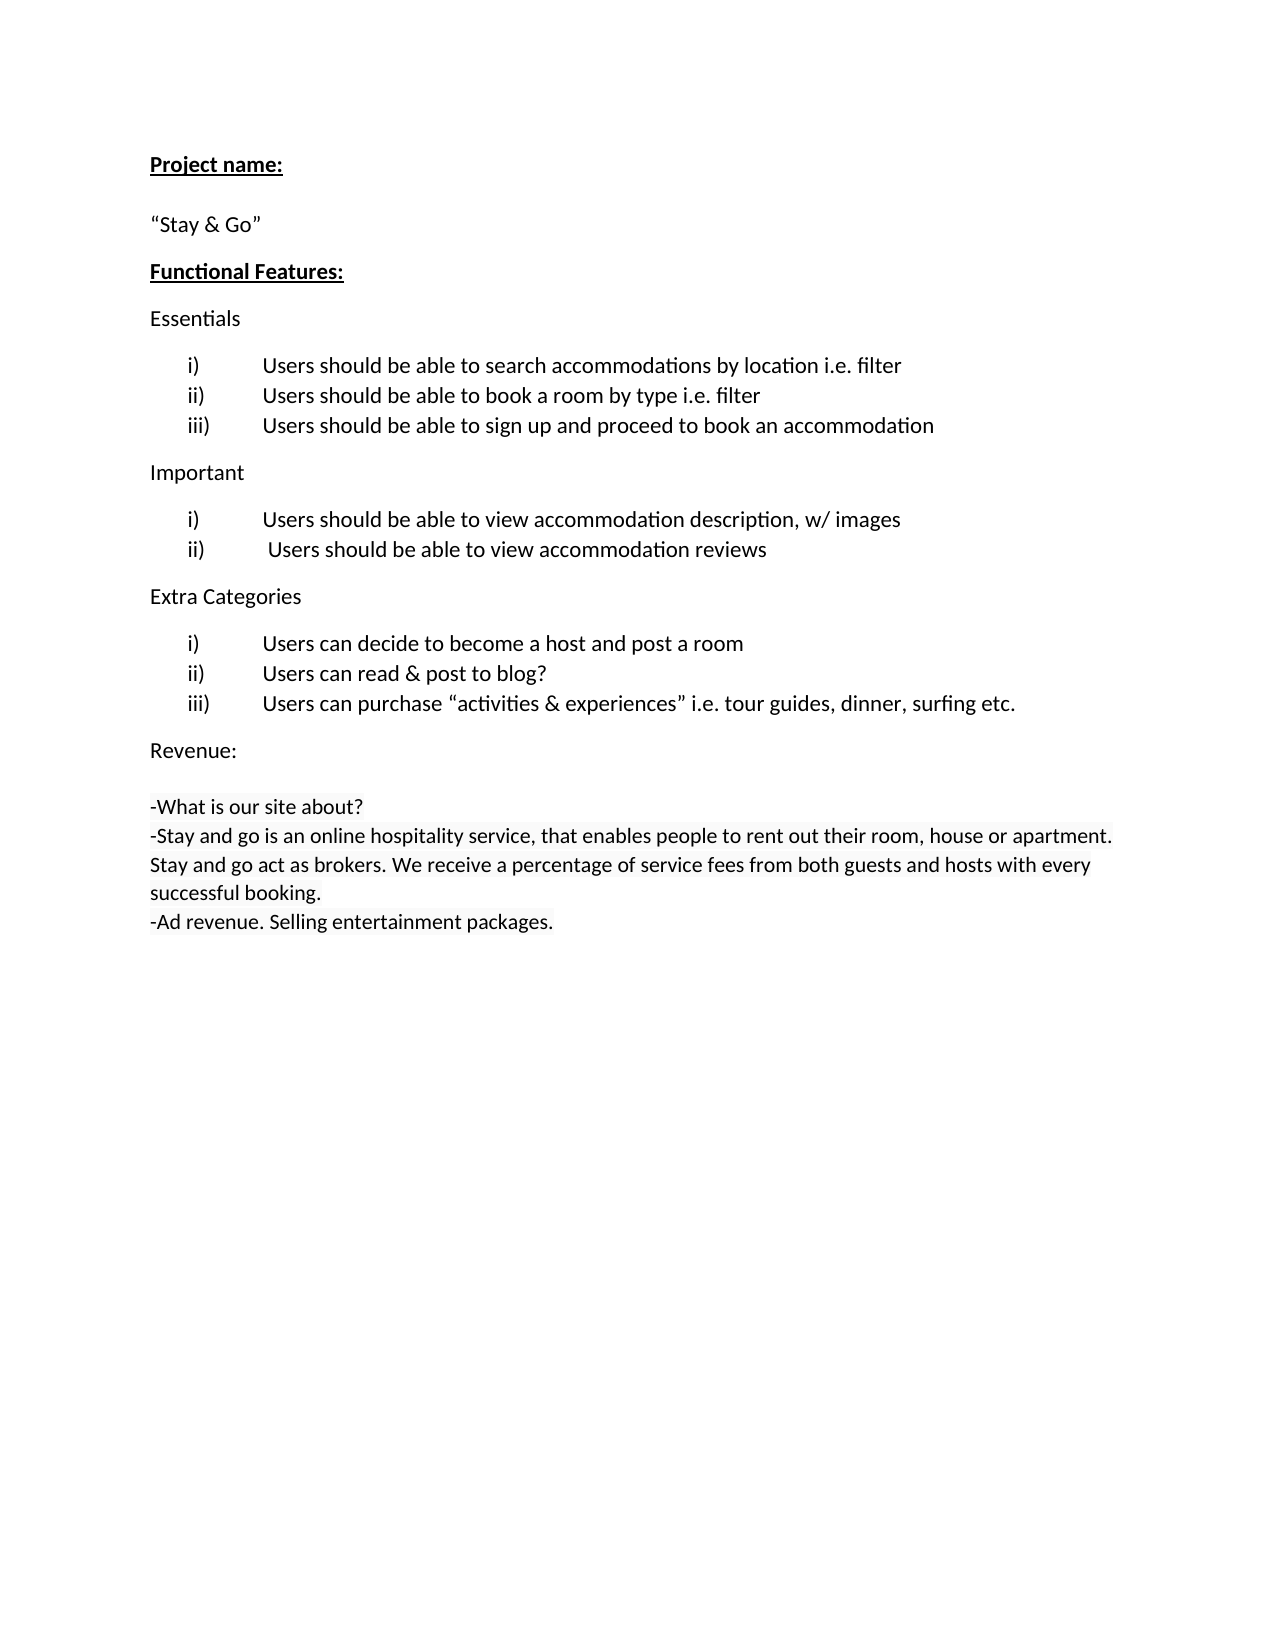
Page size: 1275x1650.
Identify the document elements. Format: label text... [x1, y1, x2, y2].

text Functional Features: [150, 257, 1125, 285]
list Users should be able to view accommodation reviews [187, 535, 1125, 563]
list Users can decide to become a host and post a room [187, 629, 1125, 657]
text Revenue: -What is our site about? -‎Stay and go is an online hospitality service, that enables people to rent out their room, house or apartment. Stay and go act as brokers. We receive a percentage of service fees from both guests and hosts with every successful booking. -Ad revenue. Selling entertainment packages. [150, 736, 1125, 935]
text Important [150, 458, 1125, 486]
list Users should be able to sign up and proceed to book an accommodation [187, 411, 1125, 439]
text Essentials [150, 304, 1125, 332]
list Users can read & post to blog? [187, 659, 1125, 687]
text Extra Categories [150, 582, 1125, 610]
list Users can purchase “activities & experiences” i.e. tour guides, dinner, surfing etc. [187, 689, 1125, 718]
list Users should be able to view accommodation description, w/ images [187, 505, 1125, 533]
list Users should be able to book a room by type i.e. filter [187, 381, 1125, 409]
list Users should be able to search accommodations by location i.e. filter [187, 351, 1125, 379]
text Project name: “Stay & Go” [150, 150, 1125, 238]
